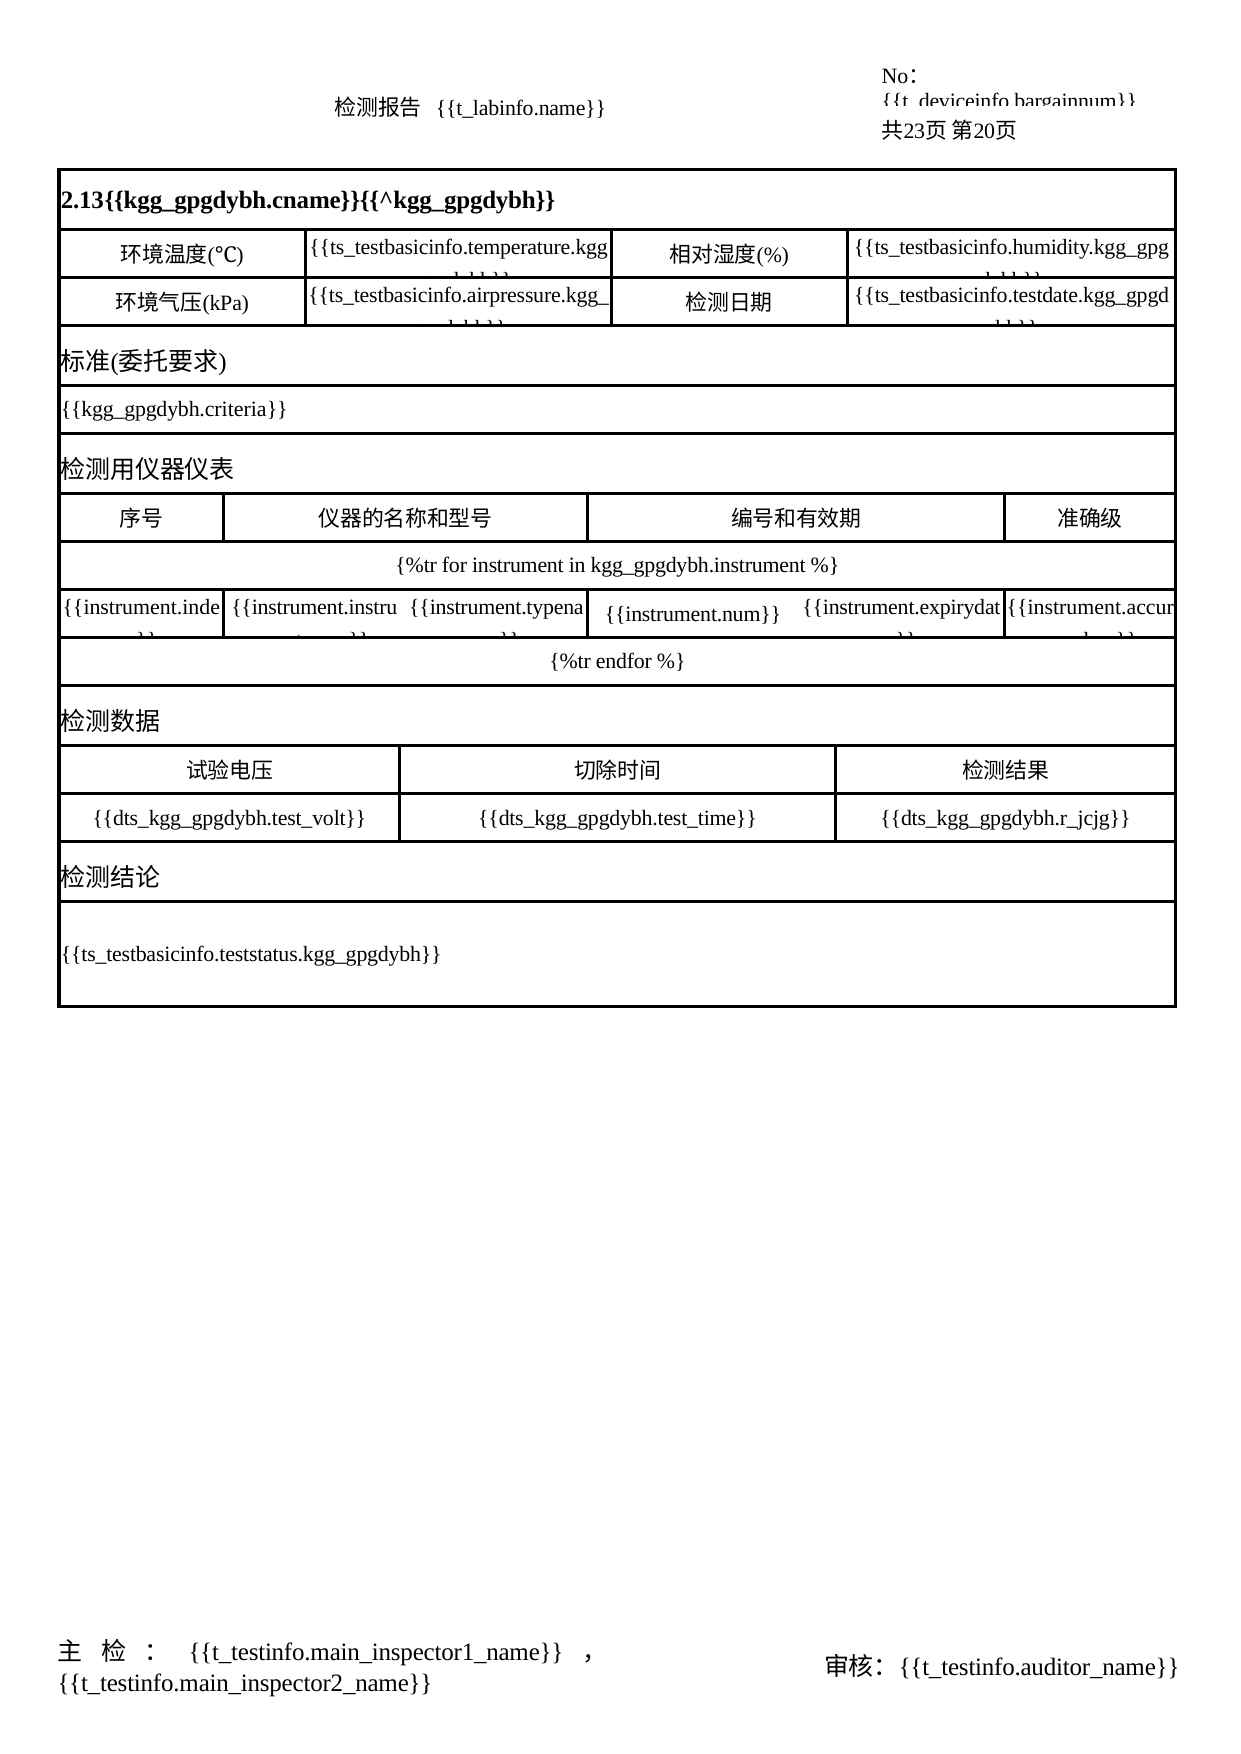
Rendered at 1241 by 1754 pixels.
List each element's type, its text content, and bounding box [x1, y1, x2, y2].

table_cell {{ts_testbasicinfo.humidity.kgg_gpgdybh}} [849, 231, 1174, 276]
table_cell {{ts_testbasicinfo.airpressure.kgg_gpgdybh}} [307, 279, 610, 323]
table_cell {{ts_testbasicinfo.temperature.kgg_gpgdybh}} [307, 231, 610, 276]
table_cell 相对湿度(%) [613, 231, 846, 276]
table_cell 环境温度(℃) [61, 231, 304, 276]
table_cell 切除时间 [401, 747, 834, 792]
table_cell {{ts_testbasicinfo.teststatus.kgg_gpgdybh}} [61, 903, 1174, 1005]
table_cell 试验电压 [61, 747, 398, 792]
table_cell 检测结果 [837, 747, 1174, 792]
table_cell {{instrument.instrumentname}} [225, 591, 405, 636]
table_cell 检测数据 [61, 687, 1174, 744]
table_cell 检测用仪器仪表 [61, 435, 1174, 492]
table_cell 检测结论 [61, 843, 1174, 900]
table_cell {{instrument.index}} [61, 591, 222, 636]
table_cell {{instrument.typename}} [405, 591, 586, 636]
table_cell {{dts_kgg_gpgdybh.test_volt}} [61, 795, 398, 840]
table_header {{kgg_gpgdybh.cname}}{{^kgg_gpgdybh}} [61, 171, 1174, 227]
table_cell 环境气压(kPa) [61, 279, 304, 323]
table_cell {{instrument.num}} [589, 591, 798, 636]
table_cell {{ts_testbasicinfo.testdate.kgg_gpgdybh}} [849, 279, 1174, 323]
table_cell 仪器的名称和型号 [225, 495, 586, 539]
table_cell {{kgg_gpgdybh.criteria}} [61, 387, 1174, 432]
table_cell {{dts_kgg_gpgdybh.r_jcjg}} [837, 795, 1174, 840]
table_cell {{instrument.accuracyclass}} [1006, 591, 1174, 636]
table_cell {%tr for instrument in kgg_gpgdybh.instrument %} [61, 543, 1174, 588]
table_cell {{dts_kgg_gpgdybh.test_time}} [401, 795, 834, 840]
table_cell {{instrument.expirydate}} [798, 591, 1003, 636]
table_cell 序号 [61, 495, 222, 539]
table_cell 准确级 [1006, 495, 1174, 539]
table_cell 检测日期 [613, 279, 846, 323]
table_cell 标准(委托要求) [61, 327, 1174, 383]
table_cell {%tr endfor %} [61, 639, 1174, 684]
table_cell 编号和有效期 [589, 495, 1003, 539]
